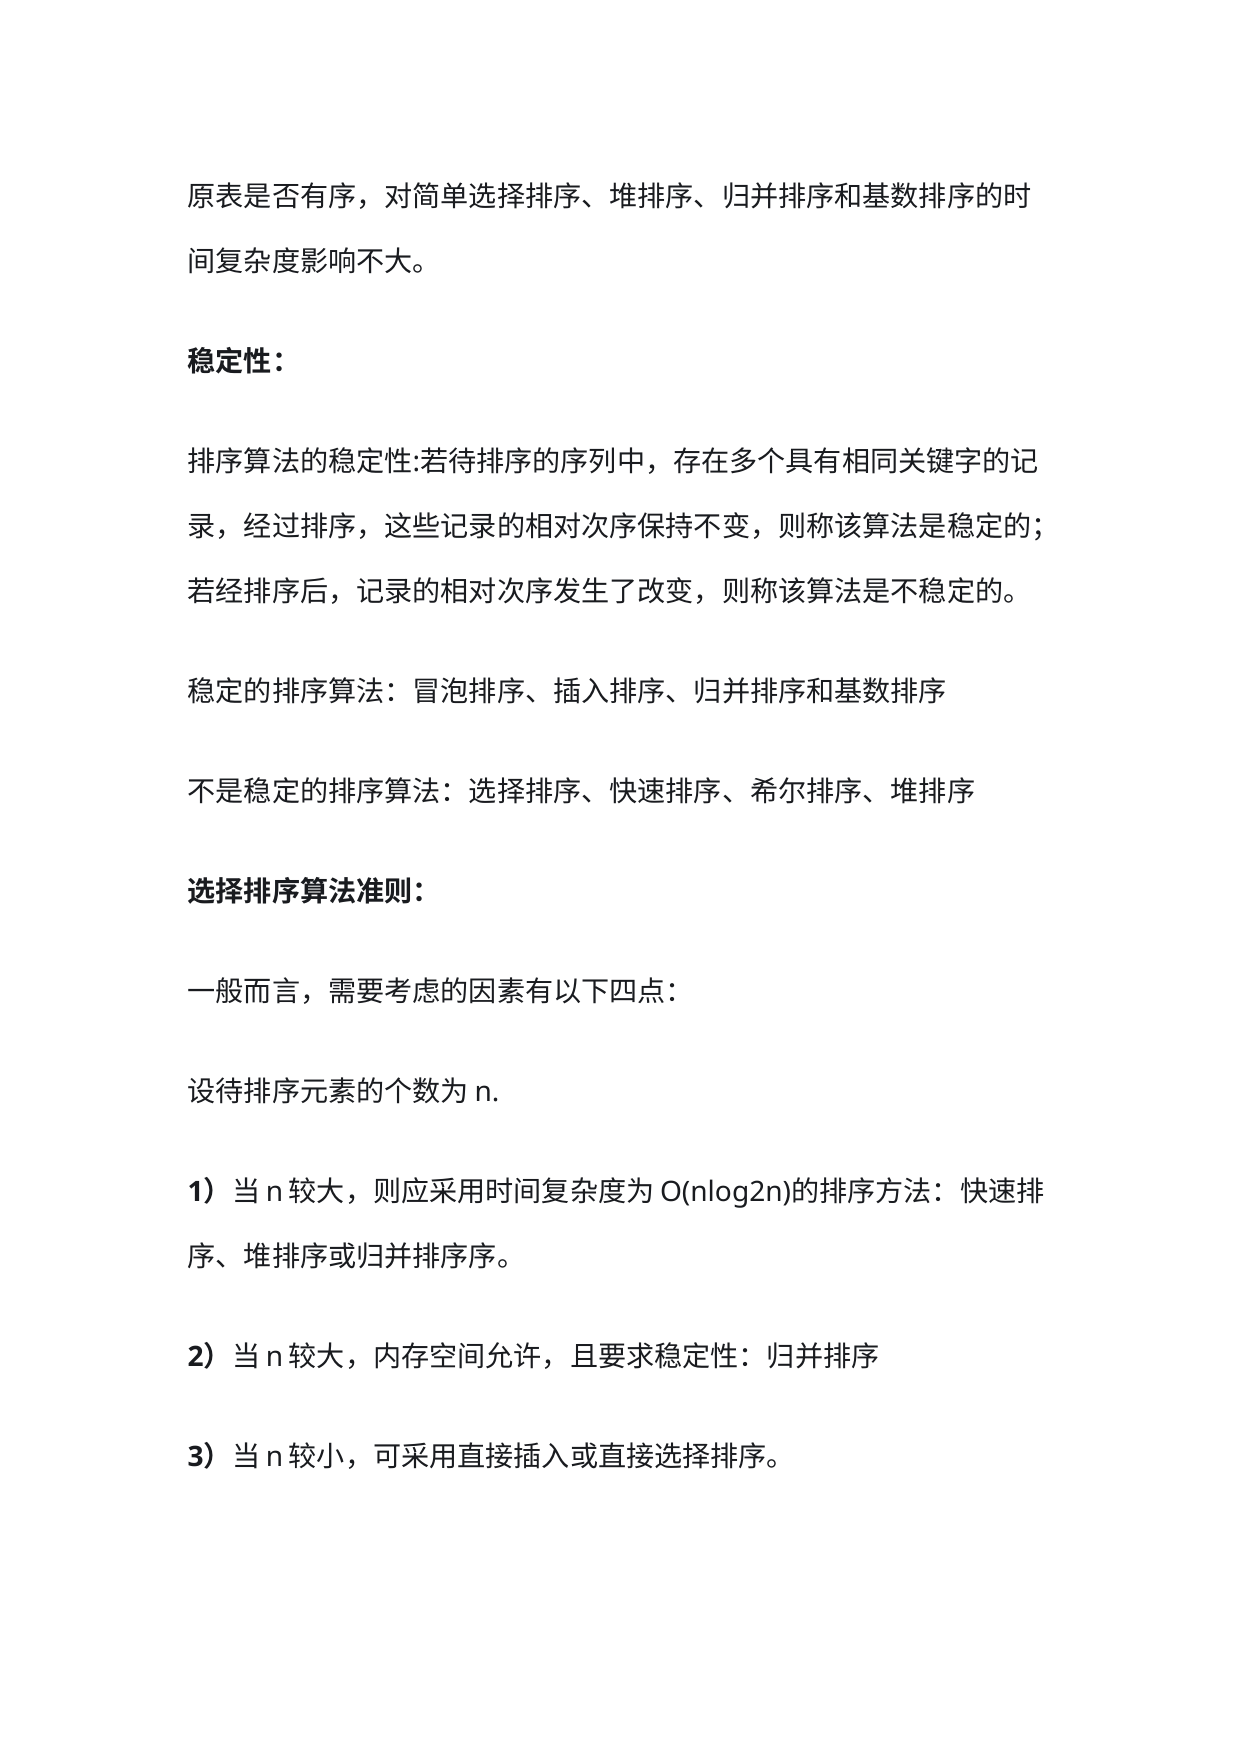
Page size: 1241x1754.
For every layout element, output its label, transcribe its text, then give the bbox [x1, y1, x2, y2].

text 3）当n较小，可采用直接插入或直接选择排序。 [187, 1422, 1053, 1487]
text 稳定性： [187, 327, 1053, 392]
text 稳定的排序算法：冒泡排序、插入排序、归并排序和基数排序 [187, 657, 1053, 722]
text 2）当n较大，内存空间允许，且要求稳定性：归并排序 [187, 1322, 1053, 1387]
text 不是稳定的排序算法：选择排序、快速排序、希尔排序、堆排序 [187, 757, 1053, 822]
text 1）当n较大，则应采用时间复杂度为O(nlog2n)的排序方法：快速排序、堆排序或归并排序序。 [187, 1157, 1053, 1287]
text 一般而言，需要考虑的因素有以下四点： [187, 957, 1053, 1022]
text 排序算法的稳定性:若待排序的序列中，存在多个具有相同关键字的记录，经过排序，这些记录的相对次序保持不变，则称该算法是稳定的；若经排序后，记录的相对次序发生了改变，则称该算法是不稳定的。 [187, 427, 1053, 622]
text 设待排序元素的个数为n. [187, 1057, 1053, 1122]
text 原表是否有序，对简单选择排序、堆排序、归并排序和基数排序的时间复杂度影响不大。 [187, 162, 1053, 292]
text 选择排序算法准则： [187, 857, 1053, 922]
